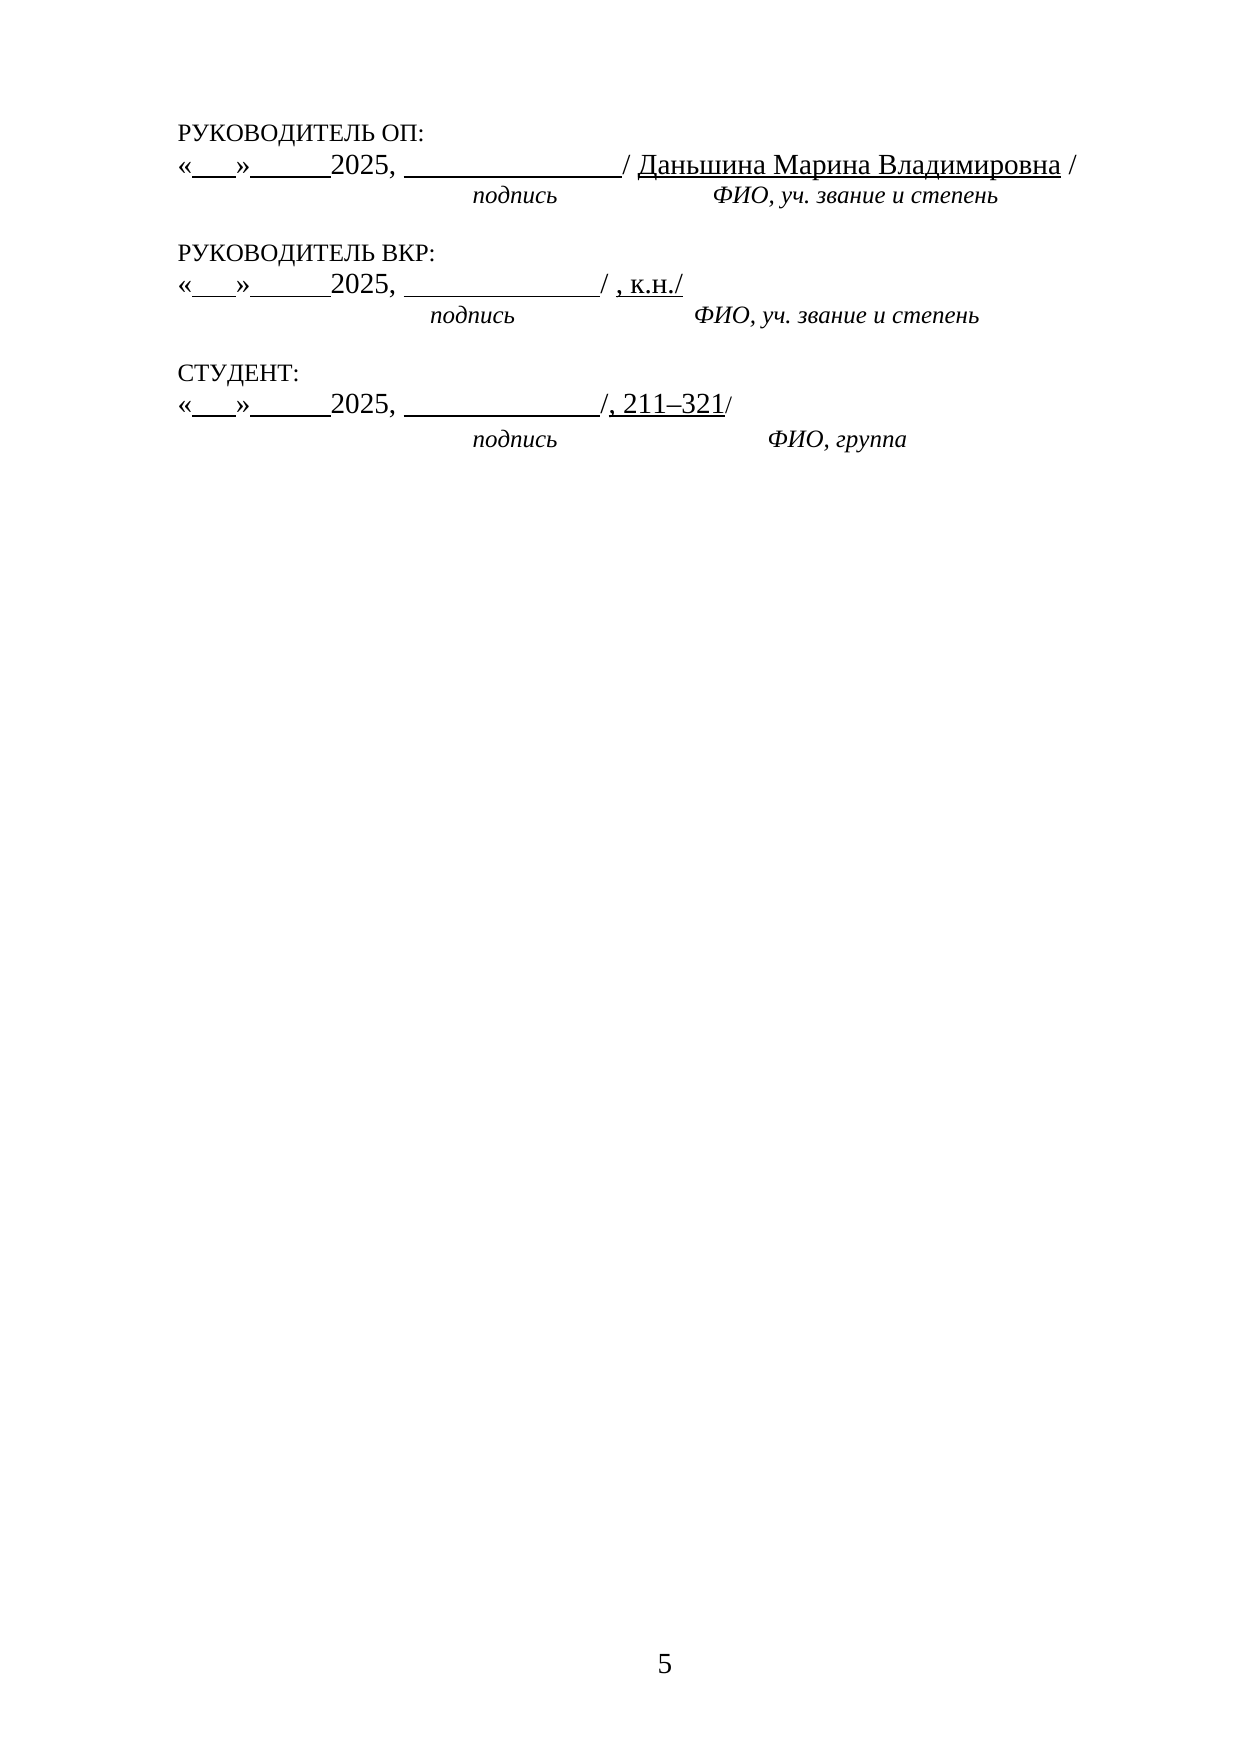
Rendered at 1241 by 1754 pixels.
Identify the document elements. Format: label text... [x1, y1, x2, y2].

text « » 2025, / , к.н./ подпись ФИО, уч. звание и степень [177, 267, 1152, 329]
text « » 2025, /, 211–321/ подпись ФИО, группа [177, 386, 1152, 453]
text РУКОВОДИТЕЛЬ ВКР: [177, 238, 1152, 267]
text « » 2025, / Даньшина Марина Владимировна / подпись ФИО, уч. звание и степень [177, 147, 1152, 209]
text СТУДЕНТ: [177, 358, 1152, 386]
text РУКОВОДИТЕЛЬ ОП: [177, 118, 1152, 147]
